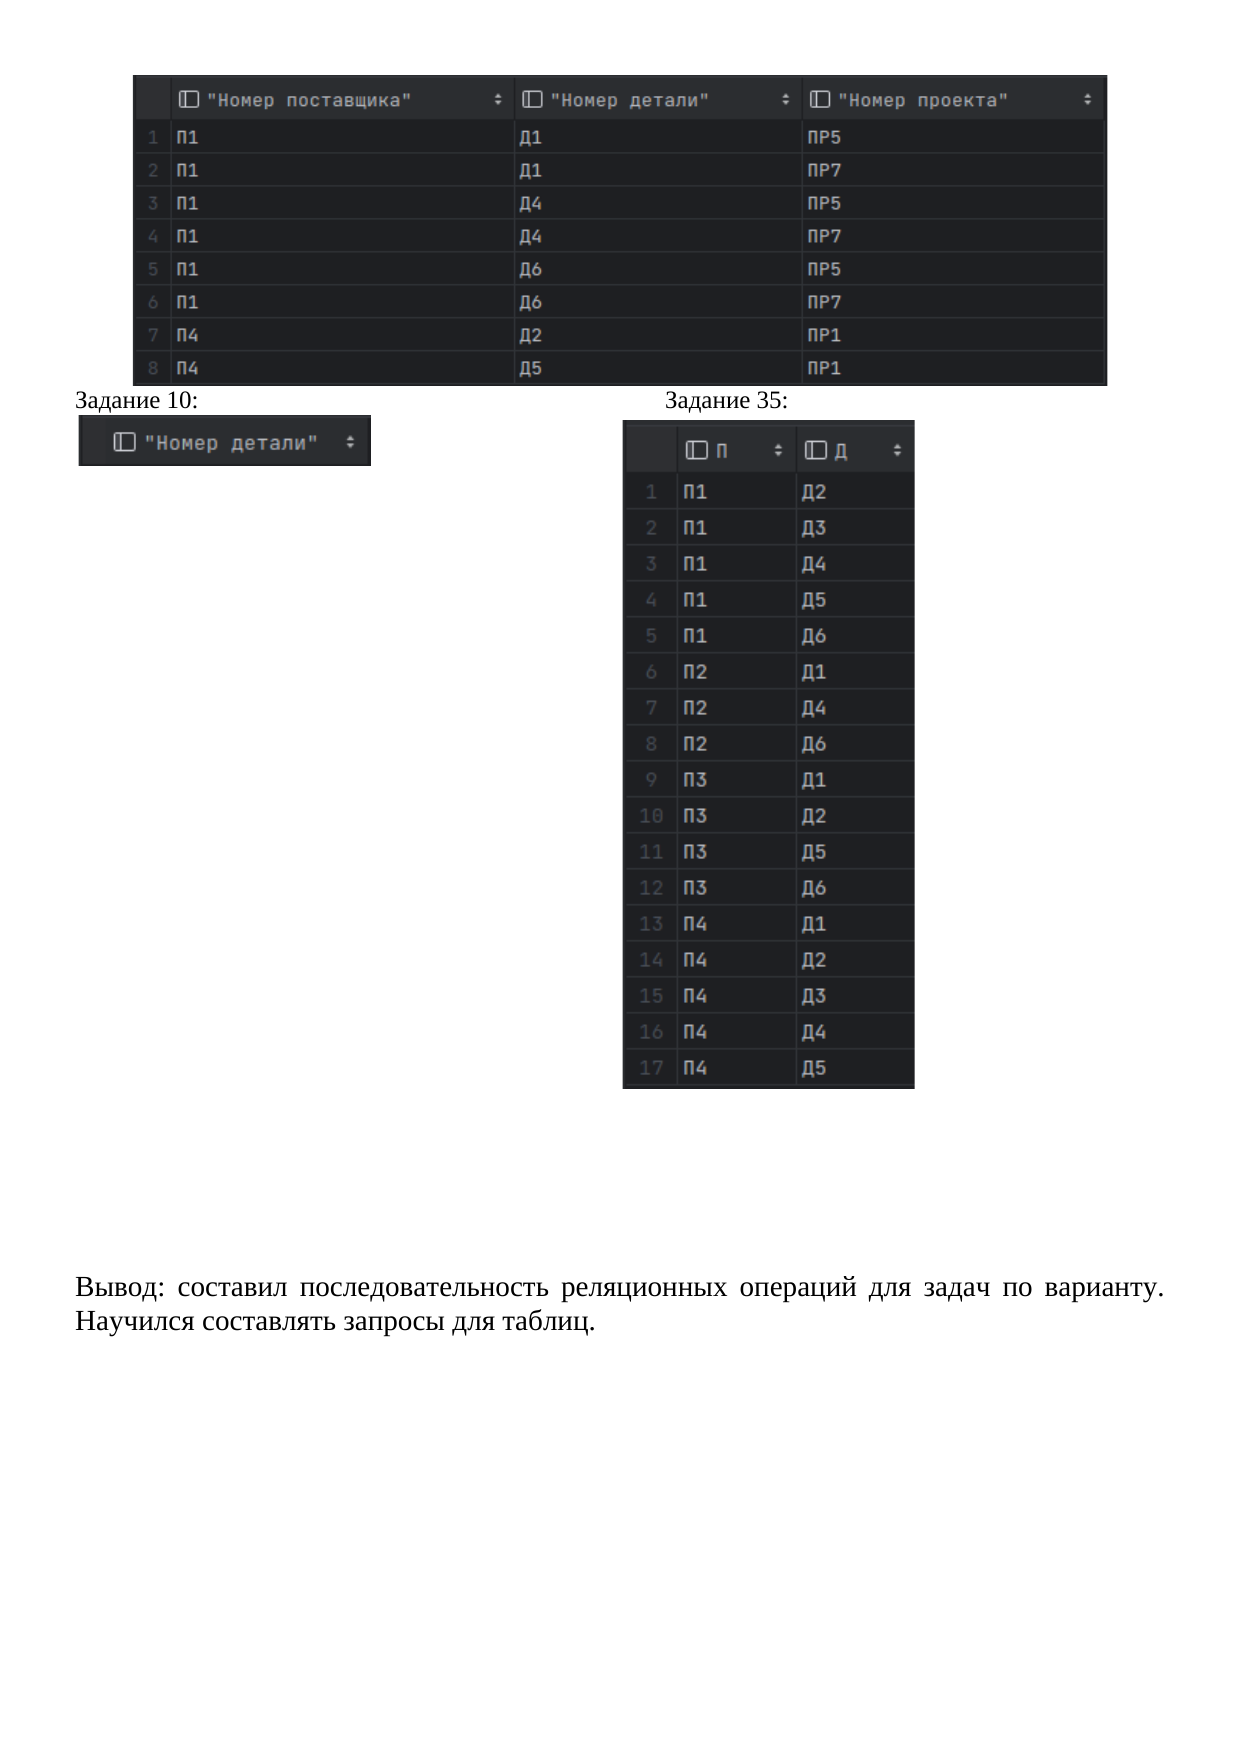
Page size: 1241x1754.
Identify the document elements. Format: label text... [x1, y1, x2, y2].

picture [132, 75, 1108, 386]
picture [622, 420, 915, 1089]
picture [78, 415, 371, 466]
text Вывод: составил последовательность реляционных операций для задач по варианту. Научился составлять запросы для таблиц. [75, 1269, 1165, 1336]
